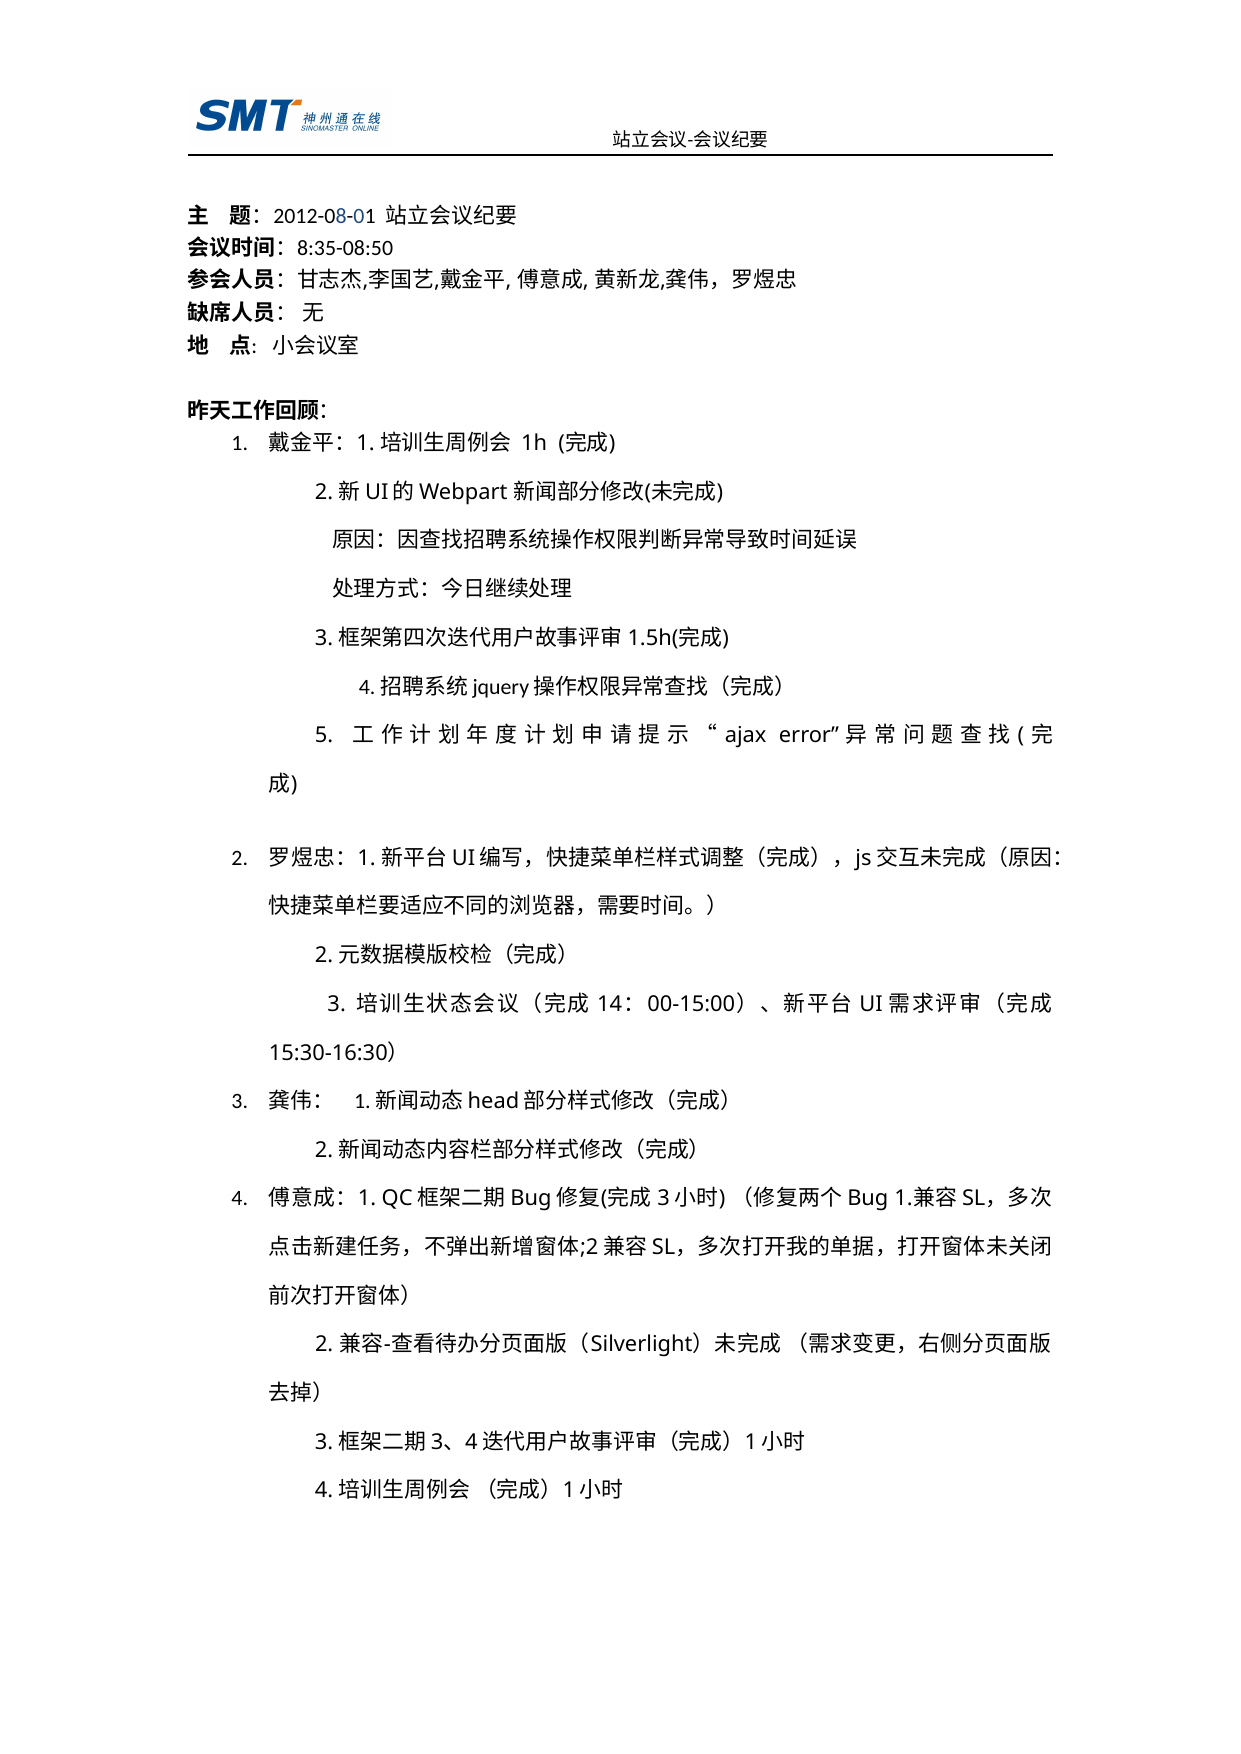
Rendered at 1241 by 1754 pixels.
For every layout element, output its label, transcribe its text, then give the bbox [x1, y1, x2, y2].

text 主 题：2012-08-01 站立会议纪要 [187, 197, 1053, 230]
text 会议时间：8:35-08:50 [187, 230, 1053, 262]
list 罗煜忠：1. 新平台UI编写，快捷菜单栏样式调整（完成），js交互未完成（原因：快捷菜单栏要适应不同的浏览器，需要时间。） 2. 元数据模版校检（完成） 3. 培训生状态会议（完成14：00-15:00）、新平台UI需求评审（完成15:30-16:30） [231, 839, 1053, 1067]
text 昨天工作回顾： [187, 392, 1053, 425]
list 龚伟： 1. 新闻动态head部分样式修改（完成） 2. 新闻动态内容栏部分样式修改（完成） [231, 1083, 1053, 1164]
text 地 点: 小会议室 [187, 327, 1053, 360]
list 戴金平：1. 培训生周例会 1h (完成) 2. 新UI的Webpart 新闻部分修改(未完成) 原因：因查找招聘系统操作权限判断异常导致时间延误 处理方式：今日继续处理 3. 框架第四次迭代用户故事评审 1.5h(完成) 4. 招聘系统jquery操作权限异常查找（完成） 5. 工作计划年度计划申请提示“ajax error”异常问题查找(完成) [231, 425, 1053, 798]
picture [187, 88, 393, 147]
text 缺席人员： 无 [187, 295, 1053, 327]
text 参会人员：甘志杰,李国艺,戴金平, 傅意成, 黄新龙,龚伟，罗煜忠 [187, 262, 1053, 295]
